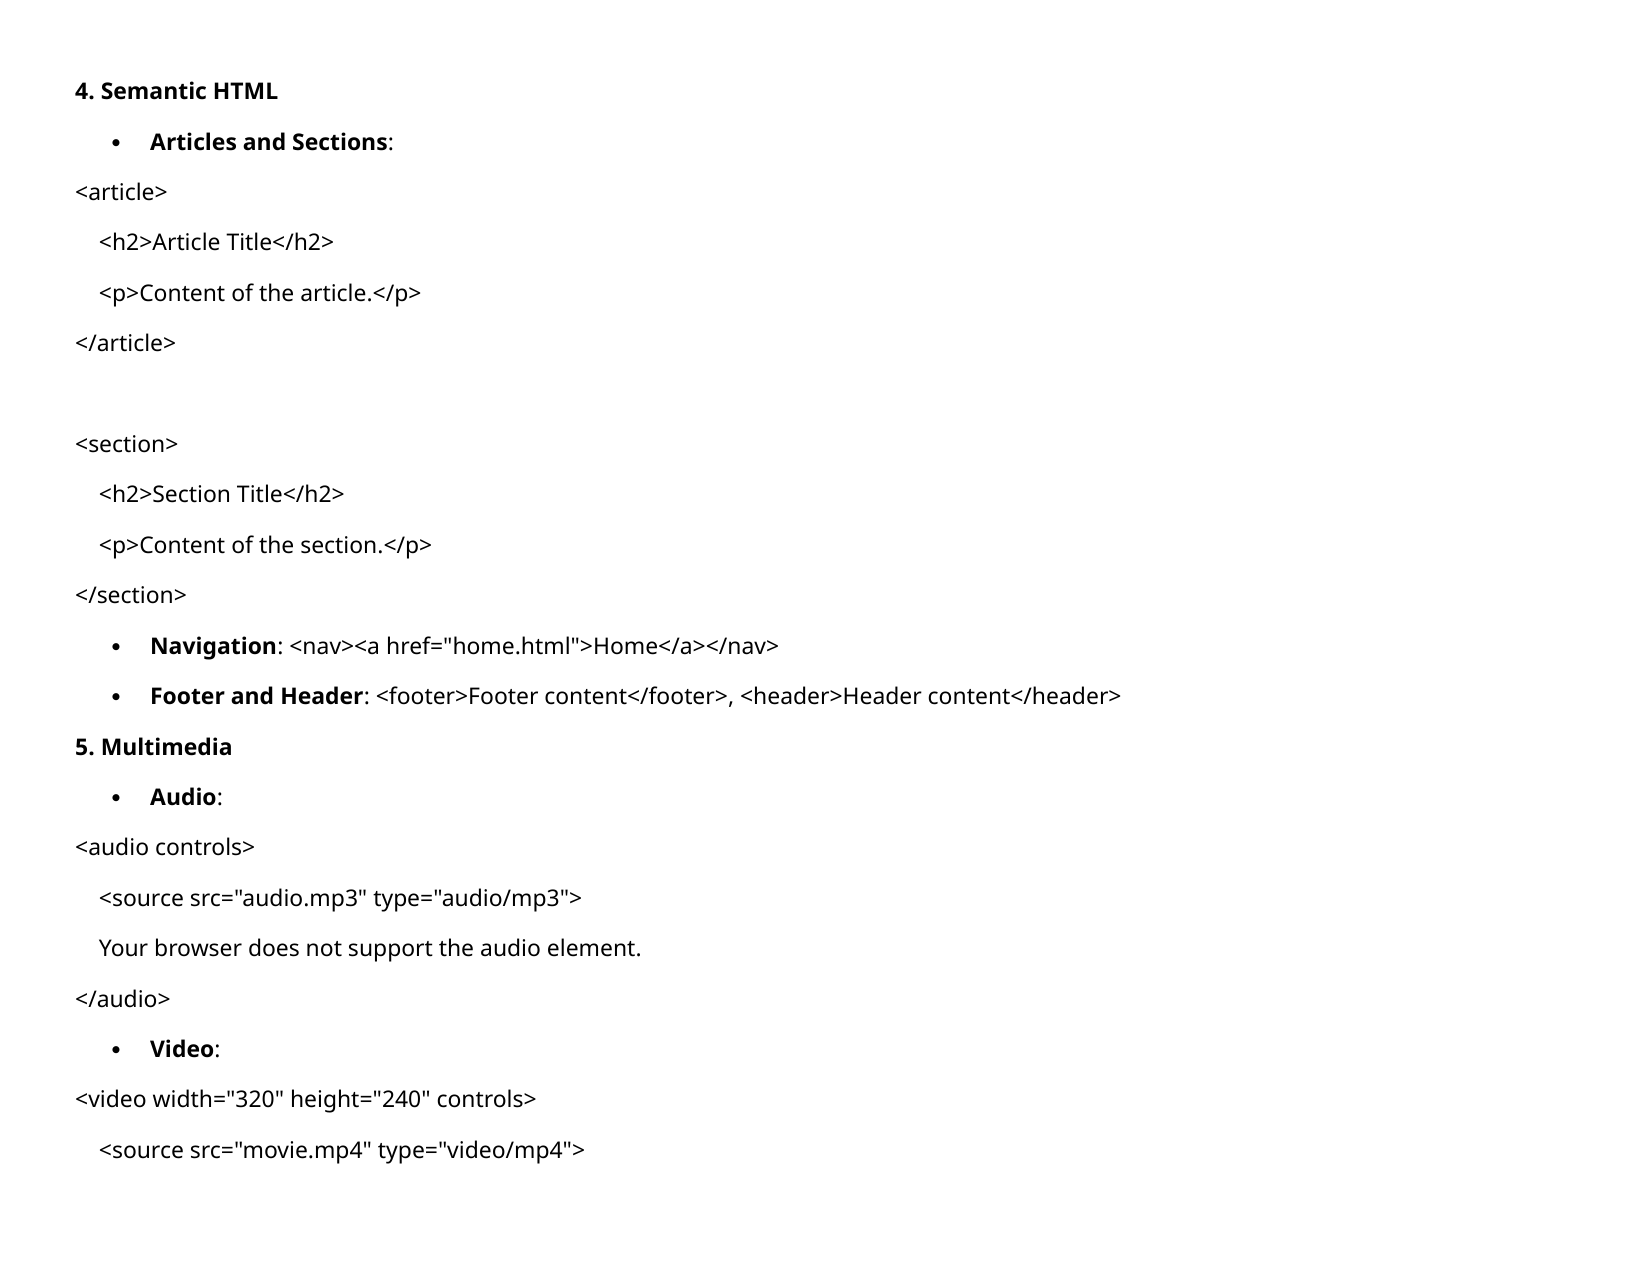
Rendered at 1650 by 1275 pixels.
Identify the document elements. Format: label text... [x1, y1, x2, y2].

text </audio> [75, 982, 1575, 1014]
text <h2>Section Title</h2> [75, 478, 1575, 509]
list Audio: [112, 781, 1575, 812]
list Navigation: <nav><a href="home.html">Home</a></nav> [112, 629, 1575, 661]
text <audio controls> [75, 831, 1575, 862]
text <p>Content of the article.</p> [75, 277, 1575, 308]
text </section> [75, 579, 1575, 610]
text <h2>Article Title</h2> [75, 226, 1575, 257]
text <source src="audio.mp3" type="audio/mp3"> [75, 882, 1575, 913]
text </article> [75, 327, 1575, 358]
text <article> [75, 176, 1575, 207]
text <source src="movie.mp4" type="video/mp4"> [75, 1134, 1575, 1165]
text 5. Multimedia [75, 730, 1575, 762]
list Footer and Header: <footer>Footer content</footer>, <header>Header content</header> [112, 680, 1575, 711]
list Video: [112, 1033, 1575, 1064]
list Articles and Sections: [112, 125, 1575, 157]
text <p>Content of the section.</p> [75, 529, 1575, 560]
text <section> [75, 428, 1575, 459]
text <video width="320" height="240" controls> [75, 1083, 1575, 1114]
text 4. Semantic HTML [75, 75, 1575, 106]
text Your browser does not support the audio element. [75, 932, 1575, 963]
